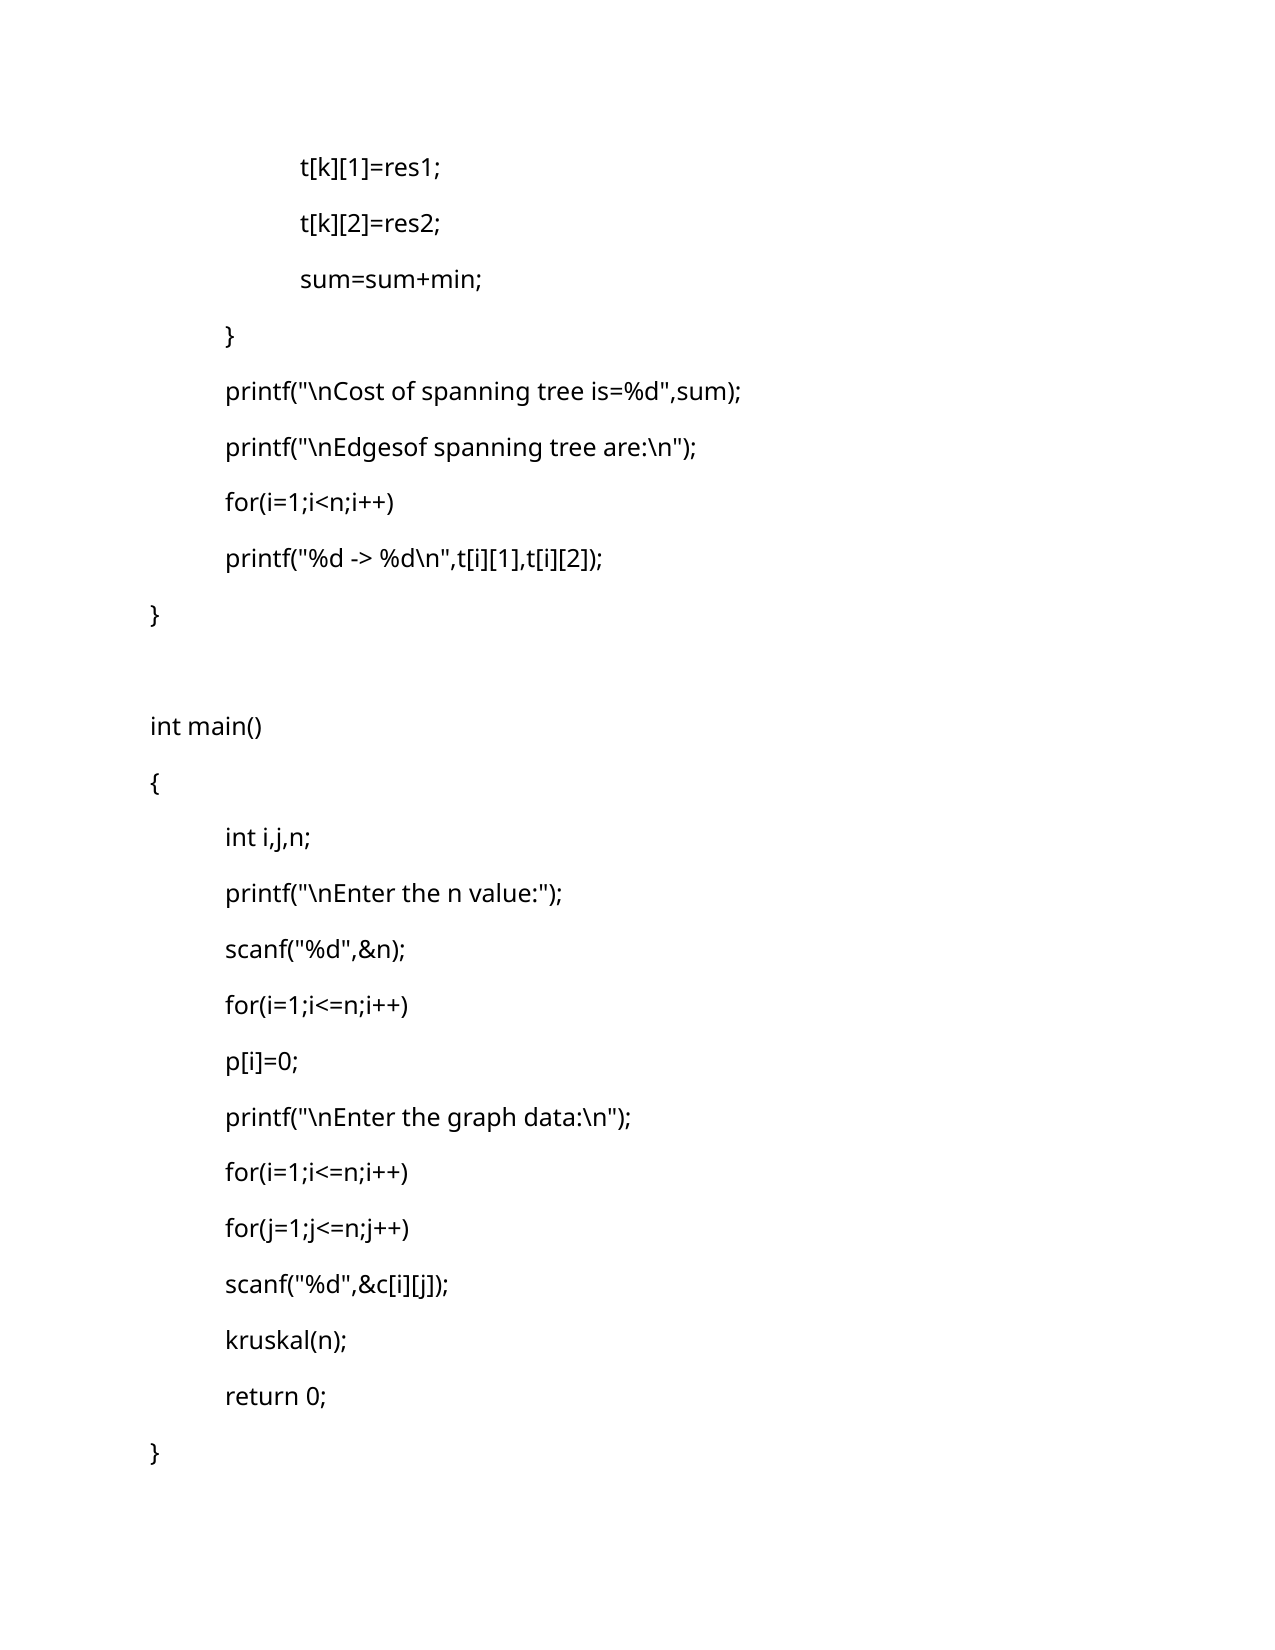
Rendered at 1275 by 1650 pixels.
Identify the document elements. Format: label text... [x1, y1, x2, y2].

text kruskal(n); [150, 1322, 1125, 1357]
text scanf("%d",&n); [150, 932, 1125, 966]
text printf("\nEdgesof spanning tree are:\n"); [150, 429, 1125, 463]
text scanf("%d",&c[i][j]); [150, 1267, 1125, 1301]
text } [150, 1434, 1125, 1468]
text printf("\nCost of spanning tree is=%d",sum); [150, 373, 1125, 407]
text { [150, 764, 1125, 798]
text for(i=1;i<=n;i++) [150, 987, 1125, 1022]
text int main() [150, 708, 1125, 742]
text t[k][2]=res2; [150, 206, 1125, 240]
text } [150, 597, 1125, 631]
text sum=sum+min; [150, 262, 1125, 296]
text } [150, 317, 1125, 352]
text int i,j,n; [150, 820, 1125, 854]
text printf("%d -> %d\n",t[i][1],t[i][2]); [150, 541, 1125, 575]
text p[i]=0; [150, 1043, 1125, 1077]
text printf("\nEnter the n value:"); [150, 876, 1125, 910]
text return 0; [150, 1378, 1125, 1412]
text for(j=1;j<=n;j++) [150, 1211, 1125, 1245]
text for(i=1;i<n;i++) [150, 485, 1125, 519]
text printf("\nEnter the graph data:\n"); [150, 1099, 1125, 1133]
text for(i=1;i<=n;i++) [150, 1155, 1125, 1189]
text t[k][1]=res1; [150, 150, 1125, 184]
